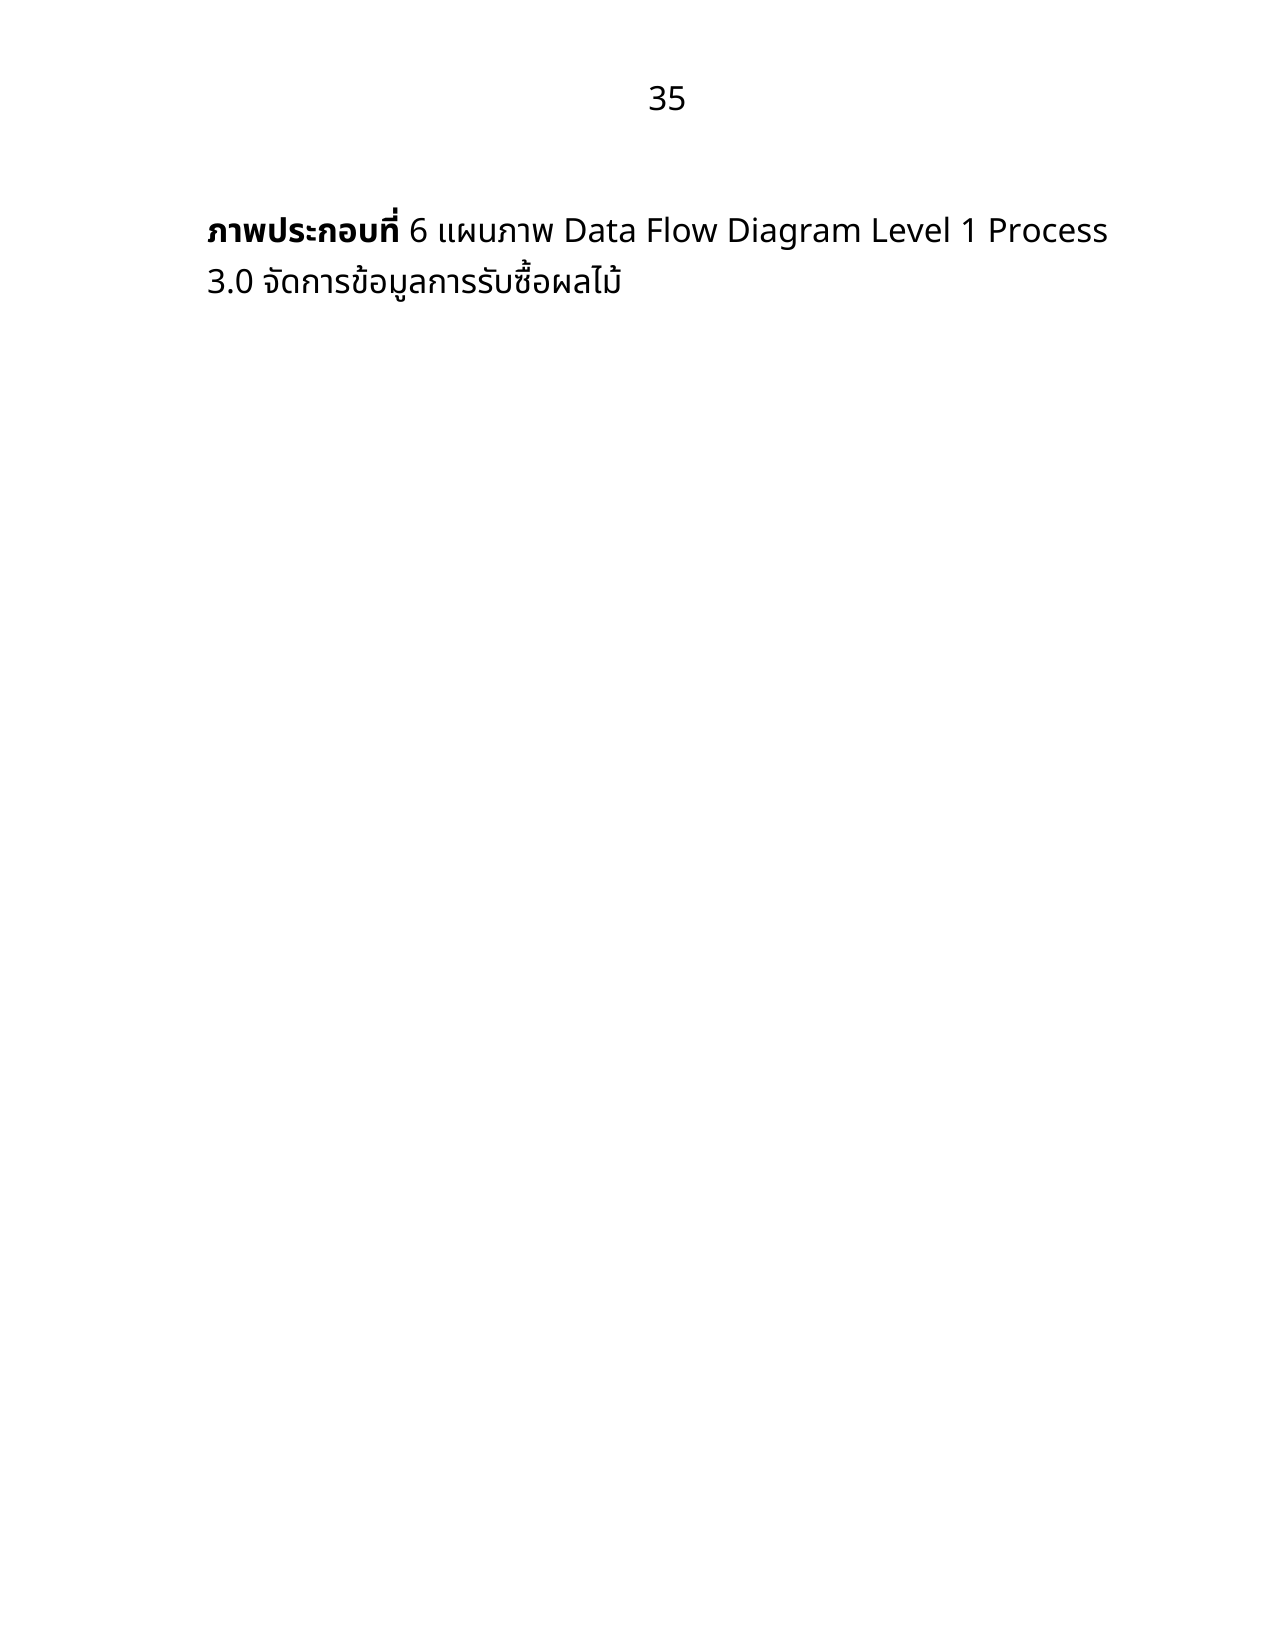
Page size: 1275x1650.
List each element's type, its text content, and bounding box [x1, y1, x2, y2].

text ภาพประกอบที่ 6 แผนภาพ Data Flow Diagram Level 1 Process 3.0 จัดการข้อมูลการรับซื้อผลไม้ [207, 207, 1127, 308]
